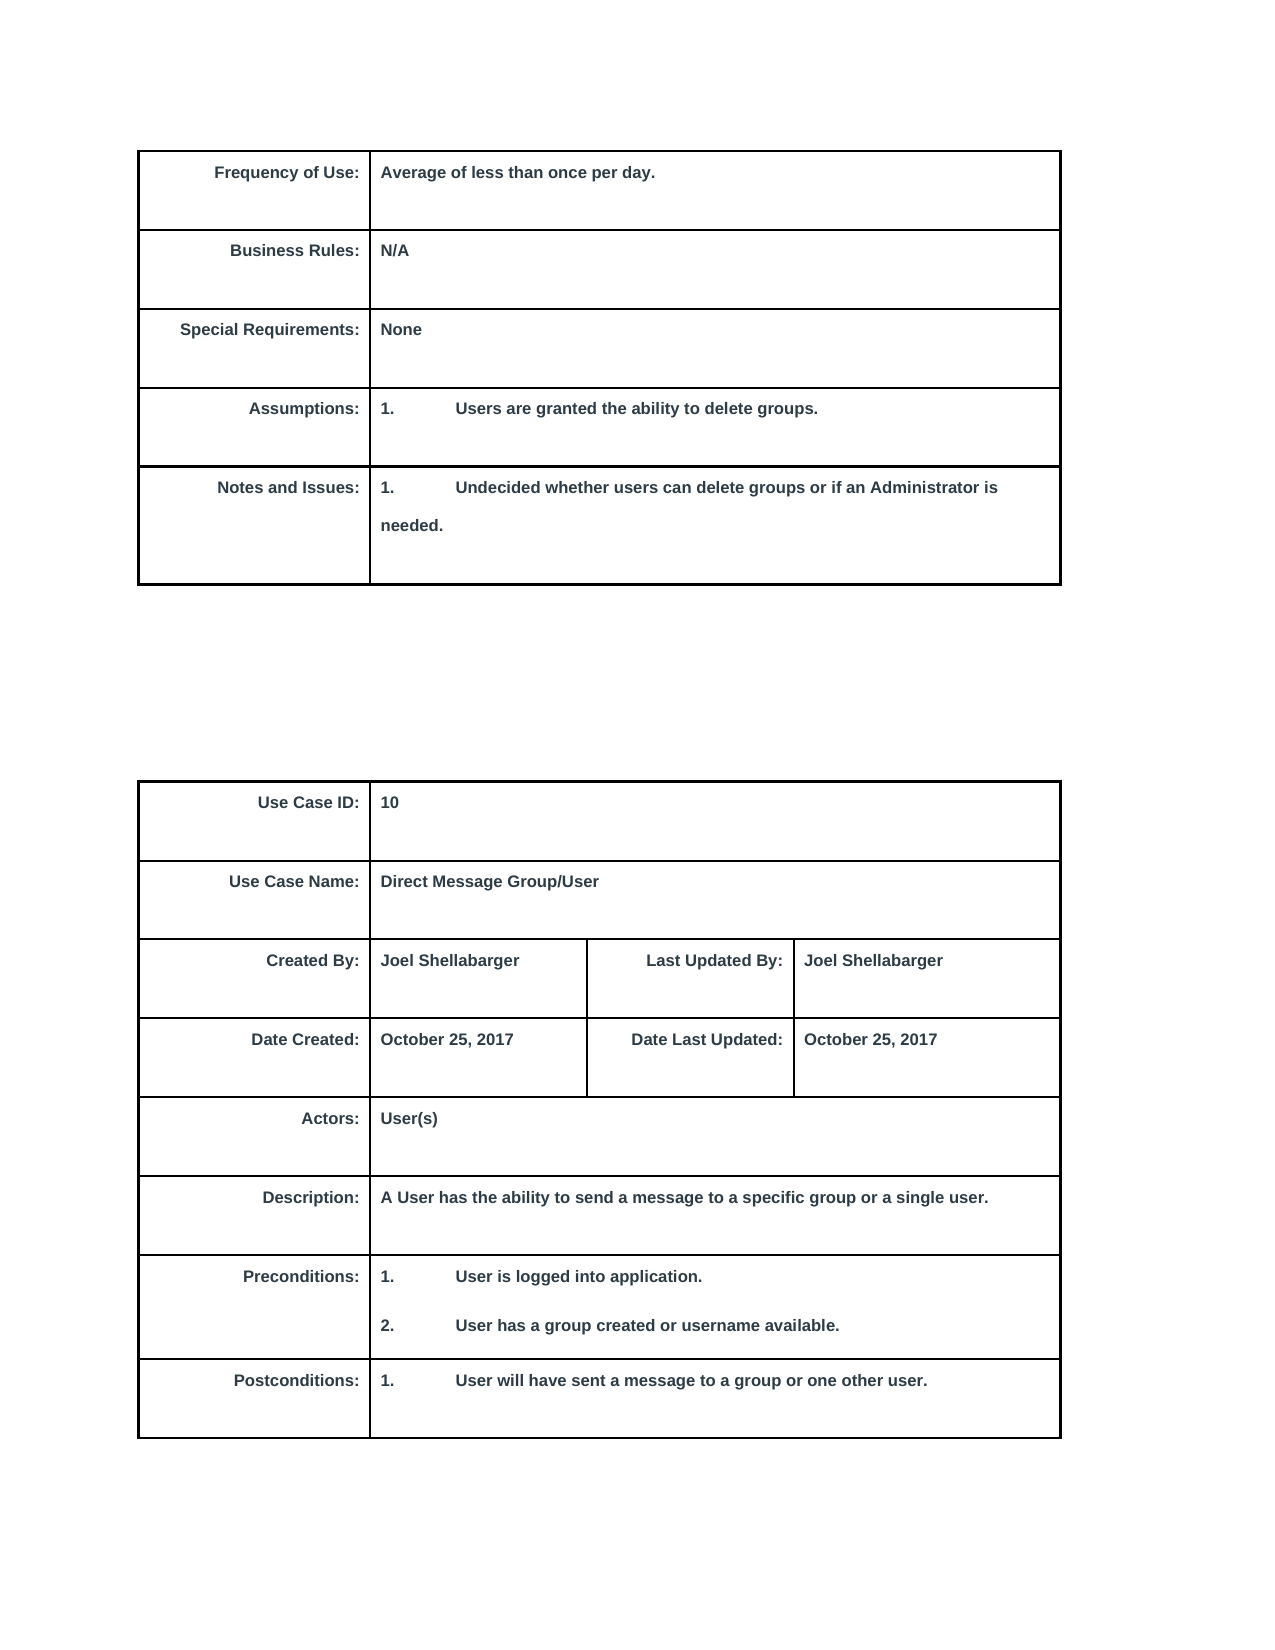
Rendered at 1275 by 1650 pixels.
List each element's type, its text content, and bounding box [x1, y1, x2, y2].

table_header 10 [371, 783, 1059, 859]
table_cell None [371, 310, 1059, 387]
table_cell Description: [140, 1177, 369, 1254]
table_cell Use Case Name: [140, 862, 369, 938]
table_cell Preconditions: [140, 1256, 369, 1358]
table_cell October 25, 2017 [795, 1019, 1059, 1096]
table_cell A User has the ability to send a message to a specific group or a single user. [371, 1177, 1059, 1254]
table_cell Actors: [140, 1098, 369, 1175]
table_cell Average of less than once per day. [371, 152, 1059, 229]
table_cell Date Last Updated: [588, 1019, 793, 1096]
table_cell Date Created: [140, 1019, 369, 1096]
table_cell Special Requirements: [140, 310, 369, 387]
table_cell 1. Undecided whether users can delete groups or if an Administrator is needed. [371, 468, 1059, 582]
table_cell October 25, 2017 [371, 1019, 586, 1096]
table_cell 1. User is logged into application. 2. User has a group created or username available. [371, 1256, 1059, 1358]
table_cell Frequency of Use: [140, 152, 369, 229]
table_cell User(s) [371, 1098, 1059, 1175]
table_cell Postconditions: [140, 1360, 369, 1437]
table_cell 1. Users are granted the ability to delete groups. [371, 389, 1059, 465]
table_cell Joel Shellabarger [371, 940, 586, 1017]
table_cell Created By: [140, 940, 369, 1017]
table_cell Direct Message Group/User [371, 862, 1059, 938]
table_cell Last Updated By: [588, 940, 793, 1017]
table_cell Notes and Issues: [140, 468, 369, 582]
table_cell Business Rules: [140, 231, 369, 307]
table_cell N/A [371, 231, 1059, 307]
table_cell 1. User will have sent a message to a group or one other user. [371, 1360, 1059, 1437]
table_header Use Case ID: [140, 783, 369, 859]
table_cell Assumptions: [140, 389, 369, 465]
table_cell Joel Shellabarger [795, 940, 1059, 1017]
